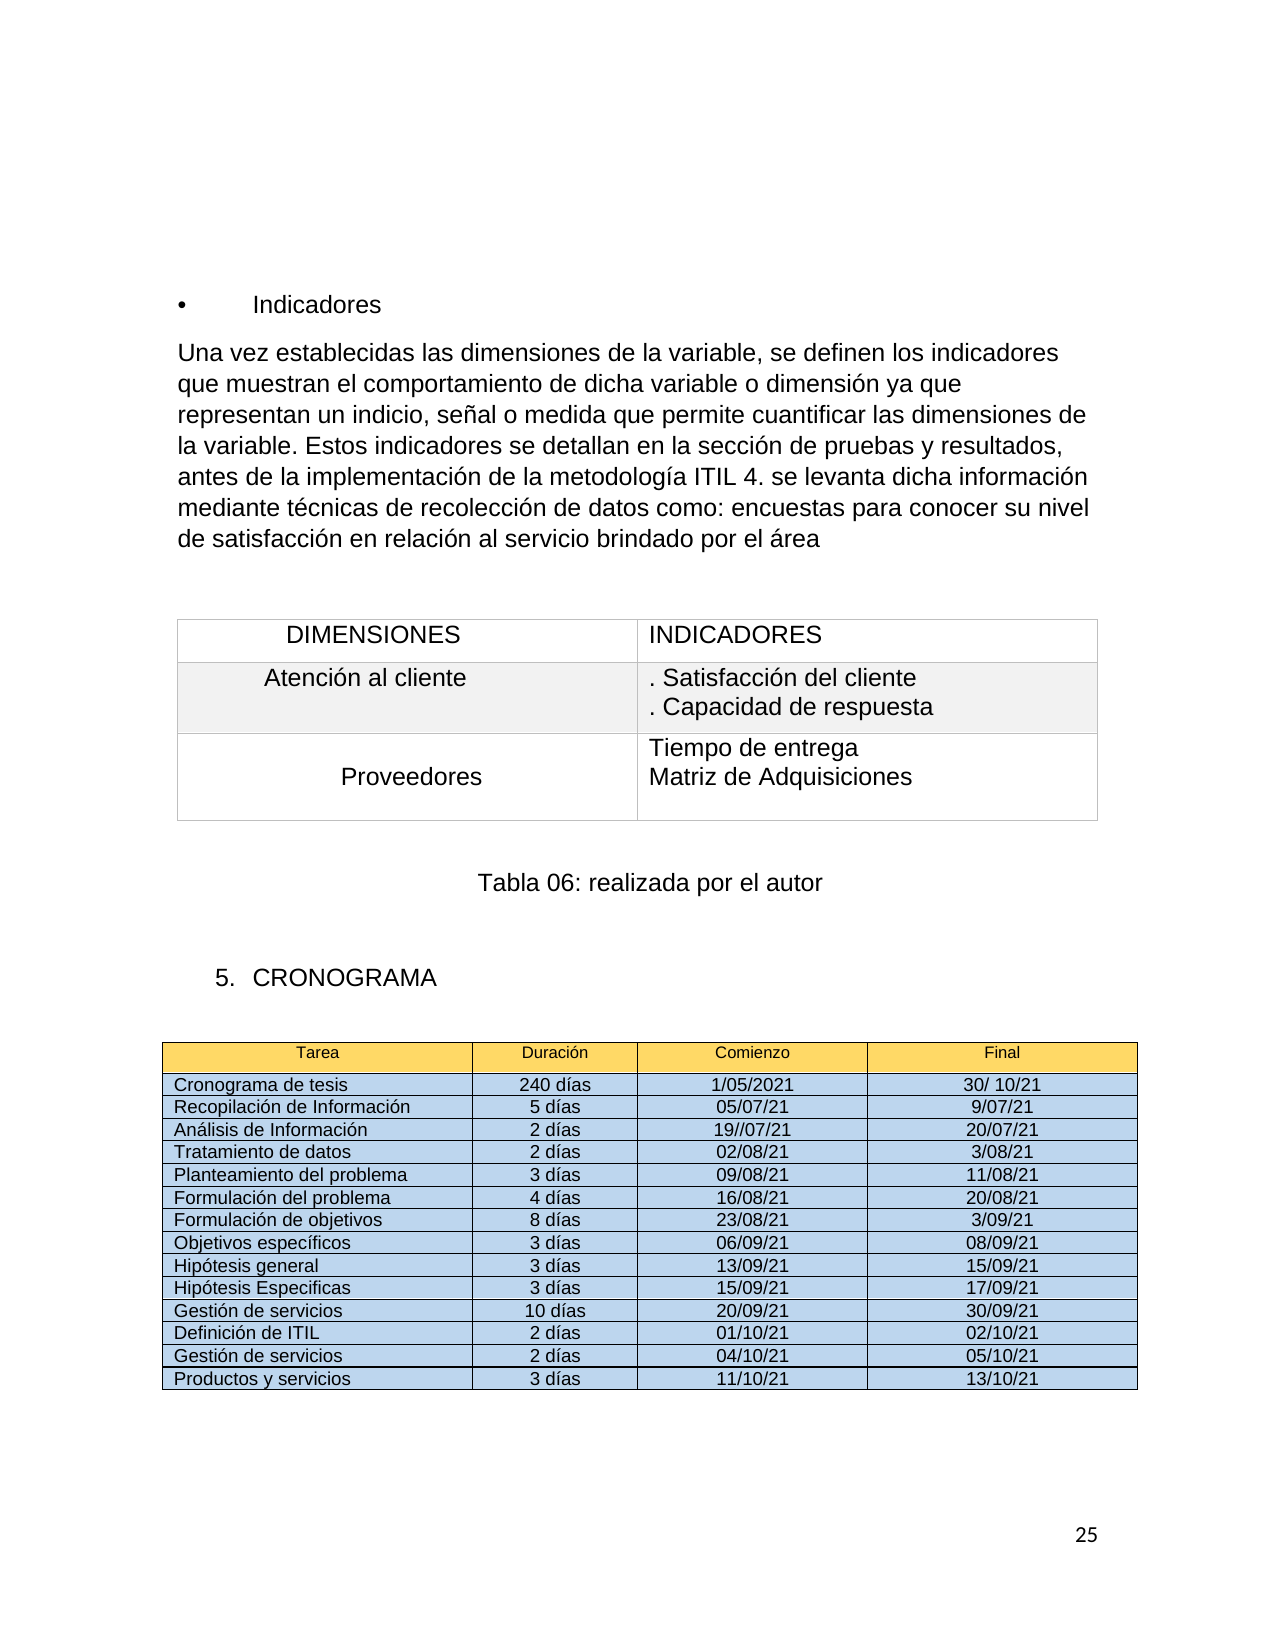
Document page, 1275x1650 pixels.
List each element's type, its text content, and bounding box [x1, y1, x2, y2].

table_cell Definición de ITIL [163, 1322, 472, 1344]
text Una vez establecidas las dimensiones de la variable, se definen los indicadores que muestran el comportamiento de dicha variable o dimensión ya que representan un indicio, señal o medida que permite cuantificar las dimensiones de la variable. Estos indicadores se detallan en la sección de pruebas y resultados, antes de la implementación de la metodología ITIL 4. se levanta dicha información mediante técnicas de recolección de datos como: encuestas para conocer su nivel de satisfacción en relación al servicio brindado por el área [177, 338, 1098, 553]
table_cell 15/09/21 [638, 1277, 867, 1298]
table_cell Formulación de objetivos [163, 1209, 472, 1231]
table_cell 02/08/21 [638, 1141, 867, 1163]
table_cell Recopilación de Información [163, 1096, 472, 1118]
table_cell Formulación del problema [163, 1187, 472, 1208]
table_cell 3/08/21 [868, 1141, 1137, 1163]
table_cell Cronograma de tesis [163, 1074, 472, 1095]
table_cell 19//07/21 [638, 1119, 867, 1140]
table_cell 13/09/21 [638, 1254, 867, 1276]
table_cell 05/07/21 [638, 1096, 867, 1118]
table_cell . Satisfacción del cliente . Capacidad de respuesta [638, 663, 1097, 732]
table_cell 02/10/21 [868, 1322, 1137, 1344]
table_header Final [868, 1043, 1137, 1072]
table_cell 2 días [473, 1345, 637, 1366]
table_cell 2 días [473, 1141, 637, 1163]
table_cell 3 días [473, 1232, 637, 1253]
table_cell 3 días [473, 1164, 637, 1186]
table_cell 30/09/21 [868, 1300, 1137, 1321]
text • Indicadores [177, 290, 1098, 319]
subtitle CRONOGRAMA [215, 963, 1098, 992]
table_cell 3/09/21 [868, 1209, 1137, 1231]
table_cell Gestión de servicios [163, 1300, 472, 1321]
table_cell Tratamiento de datos [163, 1141, 472, 1163]
table_cell 4 días [473, 1187, 637, 1208]
table_cell Planteamiento del problema [163, 1164, 472, 1186]
table_cell 30/ 10/21 [868, 1074, 1137, 1095]
table_cell 1/05/2021 [638, 1074, 867, 1095]
table_cell 20/08/21 [868, 1187, 1137, 1208]
table_cell 17/09/21 [868, 1277, 1137, 1298]
text Tabla 06: realizada por el autor [402, 868, 1098, 897]
table_cell Análisis de Información [163, 1119, 472, 1140]
table_cell 9/07/21 [868, 1096, 1137, 1118]
table_cell 10 días [473, 1300, 637, 1321]
table_cell 09/08/21 [638, 1164, 867, 1186]
table_cell 13/10/21 [868, 1368, 1137, 1389]
table_cell 20/07/21 [868, 1119, 1137, 1140]
table_cell Hipótesis Especificas [163, 1277, 472, 1298]
table_cell 11/08/21 [868, 1164, 1137, 1186]
table_cell 23/08/21 [638, 1209, 867, 1231]
table_cell 20/09/21 [638, 1300, 867, 1321]
table_cell 3 días [473, 1277, 637, 1298]
table_cell 3 días [473, 1368, 637, 1389]
table_cell Productos y servicios [163, 1368, 472, 1389]
table_cell 11/10/21 [638, 1368, 867, 1389]
table_cell 3 días [473, 1254, 637, 1276]
table_cell Atención al cliente [178, 663, 637, 732]
table_cell 16/08/21 [638, 1187, 867, 1208]
table_header INDICADORES [638, 620, 1097, 662]
table_header Duración [473, 1043, 637, 1072]
table_cell 04/10/21 [638, 1345, 867, 1366]
table_cell 05/10/21 [868, 1345, 1137, 1366]
table_cell 06/09/21 [638, 1232, 867, 1253]
table_cell 2 días [473, 1322, 637, 1344]
table_cell 2 días [473, 1119, 637, 1140]
table_cell Tiempo de entrega Matriz de Adquisiciones [638, 734, 1097, 820]
table_cell 240 días [473, 1074, 637, 1095]
table_cell 8 días [473, 1209, 637, 1231]
table_header DIMENSIONES [178, 620, 637, 662]
table_cell 08/09/21 [868, 1232, 1137, 1253]
table_cell 15/09/21 [868, 1254, 1137, 1276]
table_cell 5 días [473, 1096, 637, 1118]
table_cell 01/10/21 [638, 1322, 867, 1344]
table_header Tarea [163, 1043, 472, 1072]
table_cell Gestión de servicios [163, 1345, 472, 1366]
table_cell Objetivos específicos [163, 1232, 472, 1253]
table_cell Proveedores [178, 734, 637, 820]
table_cell Hipótesis general [163, 1254, 472, 1276]
table_header Comienzo [638, 1043, 867, 1072]
